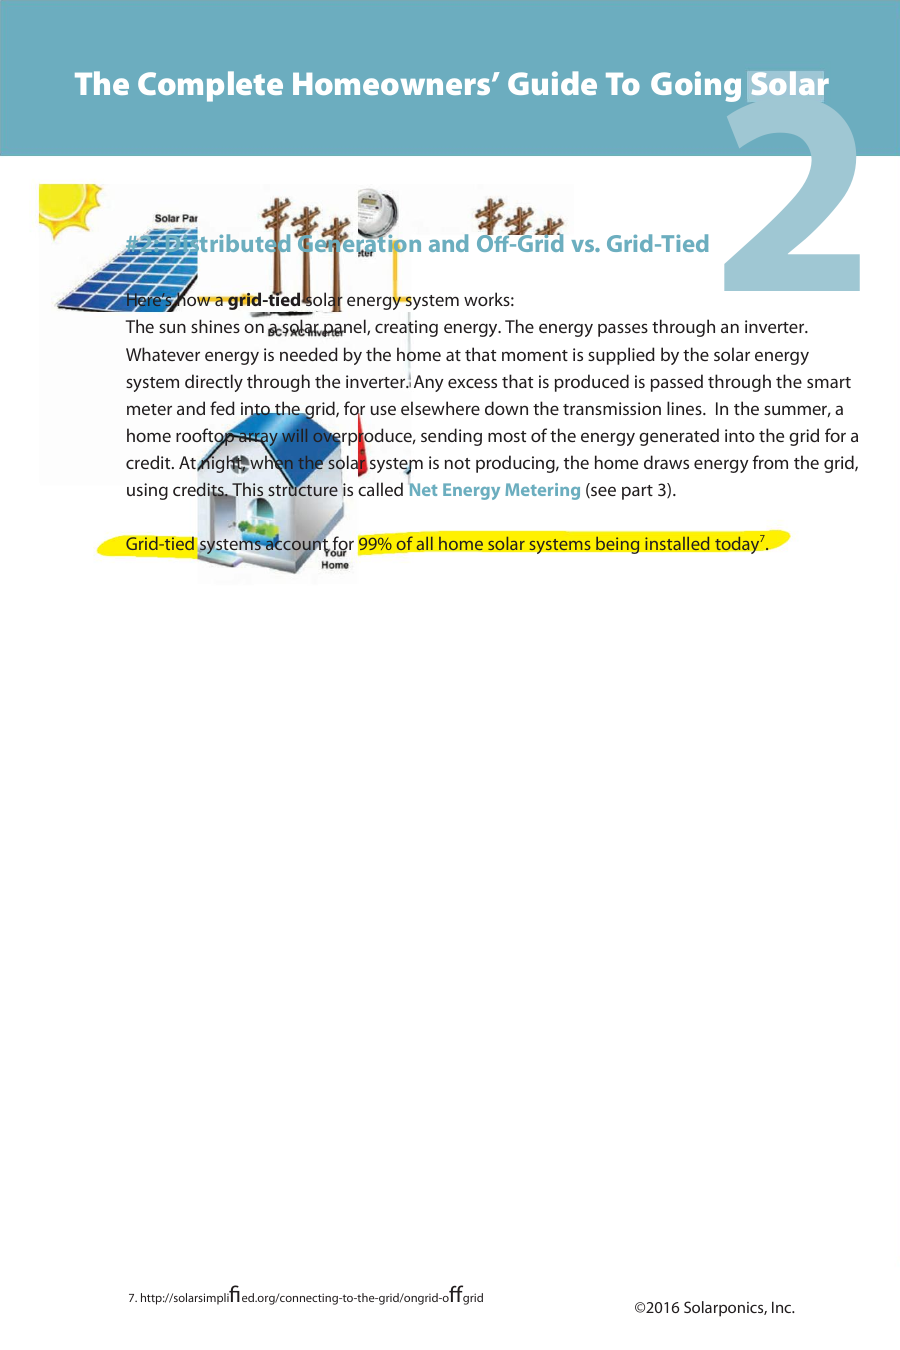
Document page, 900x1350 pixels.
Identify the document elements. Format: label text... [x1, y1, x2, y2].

text . http://solarsimpliꢀed.org/connecting-to-the-grid/ongrid-oꢁgrid [134, 1290, 498, 1305]
text Grid-tied systems account for 99% of all home solar systems being installed today7. [126, 532, 794, 555]
text meter and fed into the grid, for use elsewhere down the transmission lines. In the summer, a [126, 397, 884, 420]
text using credits. This structure is called Net Energy Metering (see part 3). [126, 478, 884, 501]
text The Complete Homeowners’ Guide To Going Solar [74, 61, 849, 103]
text credit. At night, when the solar system is not producing, the home draws energy from the grid, [126, 451, 884, 474]
text 2 [712, 0, 900, 364]
picture [0, 0, 900, 1350]
text Whatever energy is needed by the home at that moment is supplied by the solar energy [126, 343, 884, 366]
text system directly through the inverter. Any excess that is produced is passed through the smart [126, 370, 884, 393]
text The sun shines on a solar panel, creating energy. The energy passes through an inverter. [126, 316, 884, 338]
text 2016 Solarponics, Inc. [646, 1297, 820, 1317]
text 2: Distributed Generation and Oꢀ-Grid vs. Grid-Tied [139, 228, 735, 259]
text # [126, 228, 139, 259]
text home rooftop array will overproduce, sending most of the energy generated into the grid for a [126, 424, 884, 447]
text Here’s how a grid-tied solar energy system works: [126, 288, 538, 312]
